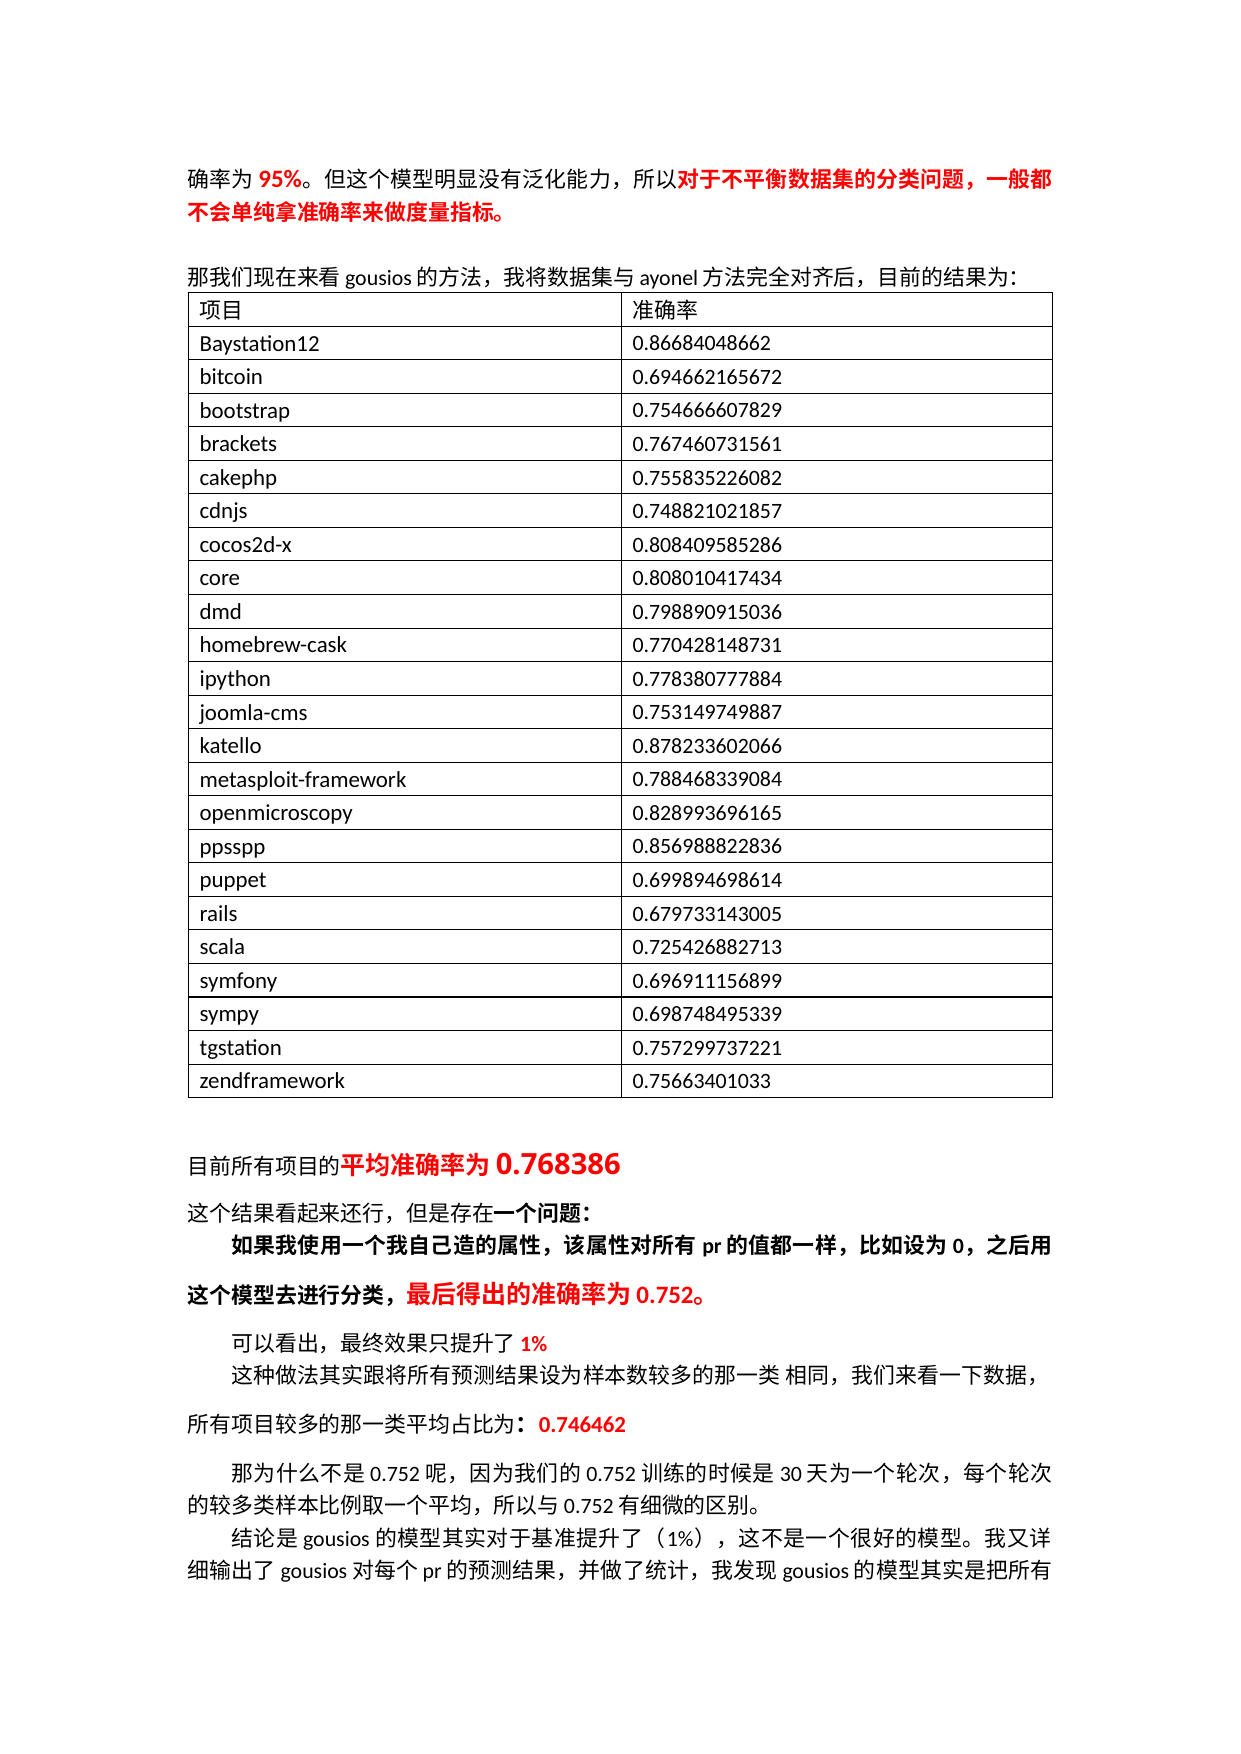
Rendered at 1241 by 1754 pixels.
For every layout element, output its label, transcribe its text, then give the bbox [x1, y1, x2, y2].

table_cell dmd [189, 595, 621, 627]
table_cell Baystation12 [189, 327, 621, 359]
text 这个结果看起来还行，但是存在一个问题： [187, 1196, 1053, 1228]
table_cell katello [189, 729, 621, 762]
table_cell 0.679733143005 [622, 897, 1052, 929]
table_cell rails [189, 897, 621, 929]
table_cell 0.757299737221 [622, 1031, 1052, 1063]
table_cell 0.694662165672 [622, 360, 1052, 393]
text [187, 162, 1053, 227]
table_cell sympy [189, 998, 621, 1030]
table_cell metasploit-framework [189, 763, 621, 795]
table_cell 0.699894698614 [622, 863, 1052, 896]
table_cell bootstrap [189, 394, 621, 426]
table_header 项目 [189, 293, 621, 326]
table_cell 0.778380777884 [622, 662, 1052, 694]
table_cell 0.86684048662 [622, 327, 1052, 359]
table_cell 0.808409585286 [622, 528, 1052, 560]
table_cell openmicroscopy [189, 796, 621, 829]
table_cell 0.753149749887 [622, 696, 1052, 728]
text 那为什么不是0.752呢，因为我们的0.752训练的时候是30天为一个轮次，每个轮次的较多类样本比例取一个平均，所以与0.752有细微的区别。 [187, 1456, 1053, 1521]
table_cell joomla-cms [189, 696, 621, 728]
text 那我们现在来看gousios的方法，我将数据集与ayonel方法完全对齐后，目前的结果为： [187, 259, 1053, 292]
table_cell bitcoin [189, 360, 621, 393]
text 这种做法其实跟将所有预测结果设为样本数较多的那一类 相同，我们来看一下数据，所有项目较多的那一类平均占比为：0.746462 [187, 1358, 1053, 1456]
table_cell 0.754666607829 [622, 394, 1052, 426]
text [187, 1521, 1053, 1586]
table_cell 0.828993696165 [622, 796, 1052, 829]
table_cell 0.696911156899 [622, 964, 1052, 996]
text 目前所有项目的平均准确率为0.768386 [187, 1131, 1053, 1196]
table_cell 0.748821021857 [622, 494, 1052, 527]
table_cell cakephp [189, 461, 621, 493]
table_cell tgstation [189, 1031, 621, 1063]
table_cell 0.725426882713 [622, 930, 1052, 963]
table_cell zendframework [189, 1065, 621, 1097]
table_cell 0.770428148731 [622, 629, 1052, 661]
table_cell 0.808010417434 [622, 561, 1052, 594]
table_cell 0.856988822836 [622, 830, 1052, 862]
table_cell homebrew-cask [189, 629, 621, 661]
table_header 准确率 [622, 293, 1052, 326]
table_cell cocos2d-x [189, 528, 621, 560]
table_cell 0.75663401033 [622, 1065, 1052, 1097]
table_cell ppsspp [189, 830, 621, 862]
text 如果我使用一个我自己造的属性，该属性对所有pr的值都一样，比如设为0，之后用这个模型去进行分类，最后得出的准确率为0.752。 [187, 1228, 1053, 1326]
table_cell core [189, 561, 621, 594]
table_cell symfony [189, 964, 621, 996]
table_cell ipython [189, 662, 621, 694]
table_cell 0.698748495339 [622, 998, 1052, 1030]
table_cell 0.788468339084 [622, 763, 1052, 795]
table_cell scala [189, 930, 621, 963]
table_cell 0.755835226082 [622, 461, 1052, 493]
table_cell 0.798890915036 [622, 595, 1052, 627]
table_cell puppet [189, 863, 621, 896]
table_cell cdnjs [189, 494, 621, 527]
table_cell brackets [189, 427, 621, 460]
text 可以看出，最终效果只提升了1% [187, 1326, 1053, 1358]
table_cell 0.878233602066 [622, 729, 1052, 762]
table_cell 0.767460731561 [622, 427, 1052, 460]
